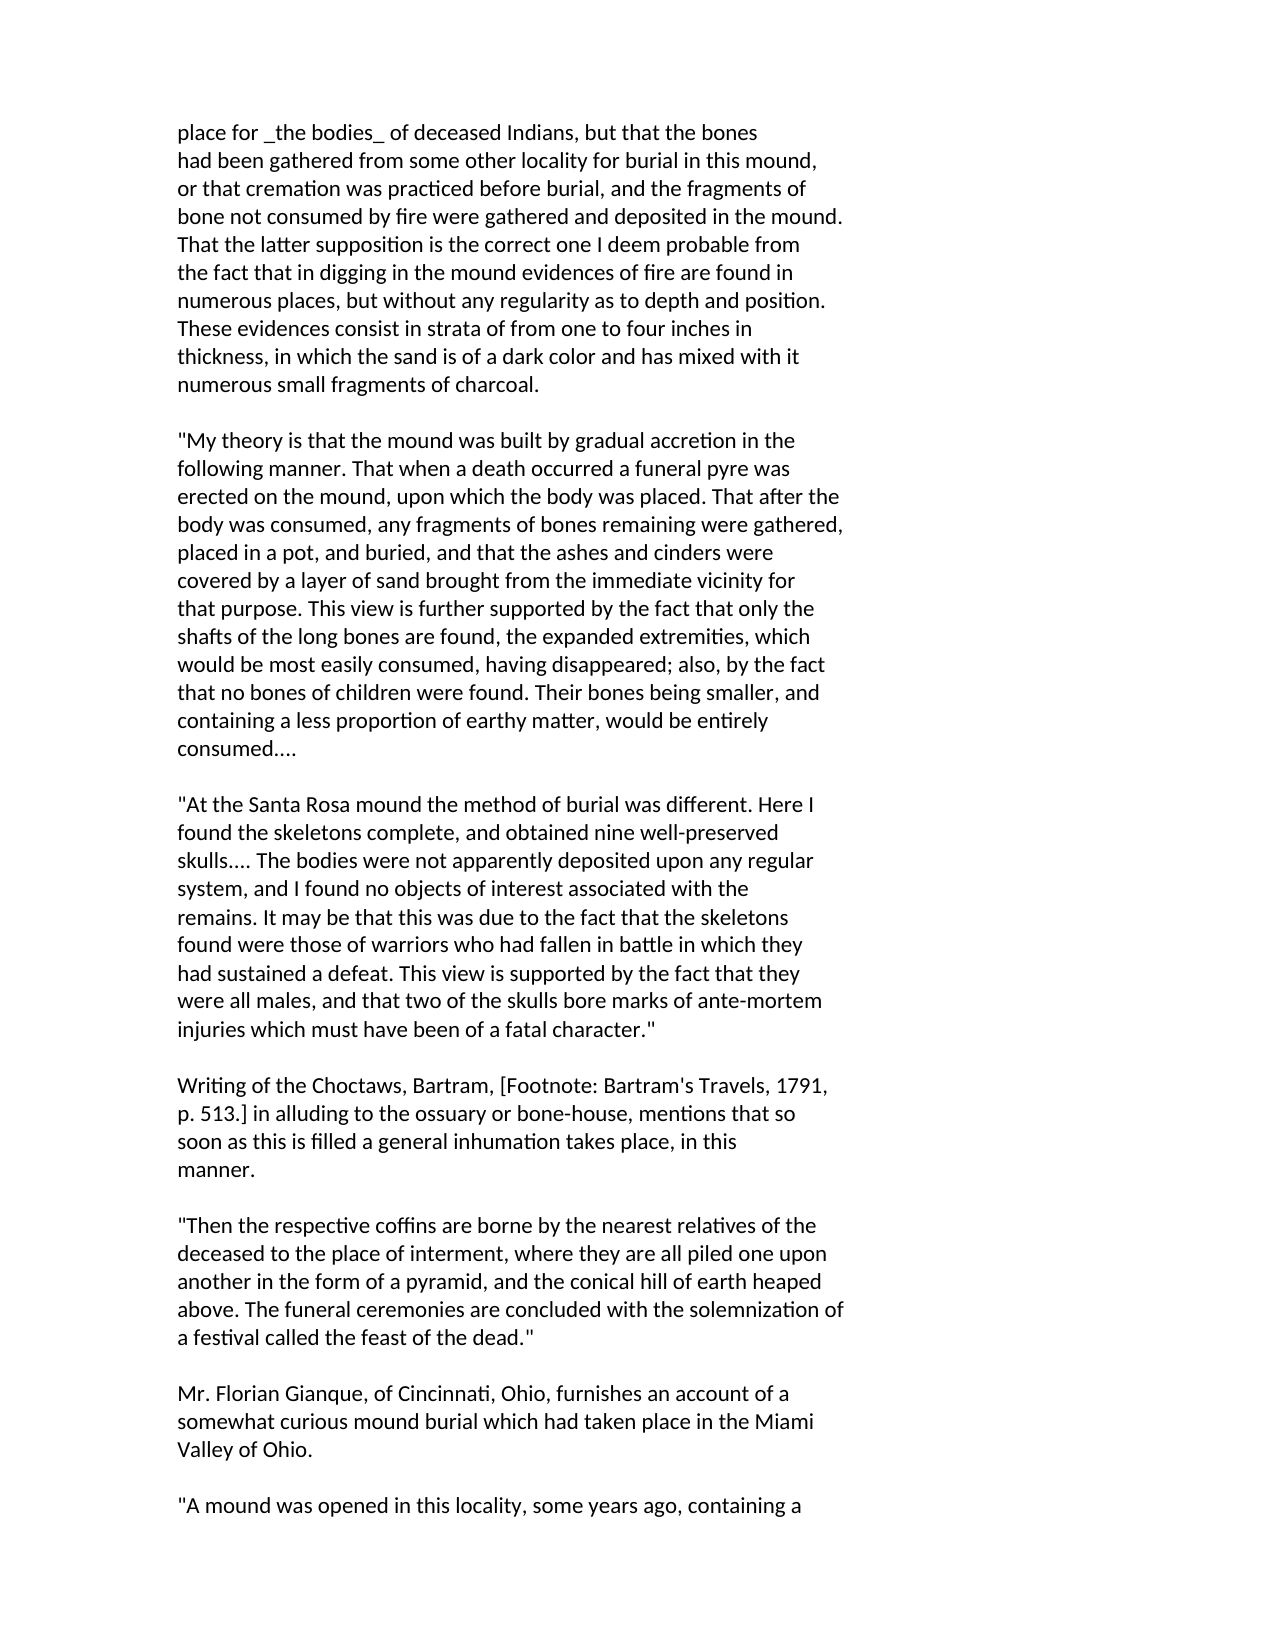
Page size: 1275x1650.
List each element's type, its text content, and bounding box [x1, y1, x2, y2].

text manner. [177, 1155, 1186, 1183]
text bone not consumed by fire were gathered and deposited in the mound. [177, 202, 1186, 230]
text "A mound was opened in this locality, some years ago, containing a [177, 1491, 1186, 1519]
text thickness, in which the sand is of a dark color and has mixed with it [177, 342, 1186, 370]
text Valley of Ohio. [177, 1435, 1186, 1463]
text numerous small fragments of charcoal. [177, 370, 1186, 398]
text "Then the respective coffins are borne by the nearest relatives of the [177, 1211, 1186, 1239]
text numerous places, but without any regularity as to depth and position. [177, 286, 1186, 314]
text would be most easily consumed, having disappeared; also, by the fact [177, 650, 1186, 678]
text had sustained a defeat. This view is supported by the fact that they [177, 959, 1186, 987]
text had been gathered from some other locality for burial in this mound, [177, 146, 1186, 174]
text system, and I found no objects of interest associated with the [177, 874, 1186, 903]
text "At the Santa Rosa mound the method of burial was different. Here I [177, 791, 1186, 818]
text found were those of warriors who had fallen in battle in which they [177, 931, 1186, 959]
text Mr. Florian Gianque, of Cincinnati, Ohio, furnishes an account of a [177, 1379, 1186, 1407]
text consumed.... [177, 734, 1186, 762]
text following manner. That when a death occurred a funeral pyre was [177, 454, 1186, 482]
text place for _the bodies_ of deceased Indians, but that the bones [177, 118, 1186, 146]
text injuries which must have been of a fatal character." [177, 1015, 1186, 1043]
text were all males, and that two of the skulls bore marks of ante-mortem [177, 987, 1186, 1015]
text That the latter supposition is the correct one I deem probable from [177, 230, 1186, 258]
text somewhat curious mound burial which had taken place in the Miami [177, 1407, 1186, 1435]
text shafts of the long bones are found, the expanded extremities, which [177, 622, 1186, 650]
text the fact that in digging in the mound evidences of fire are found in [177, 258, 1186, 286]
text or that cremation was practiced before burial, and the fragments of [177, 174, 1186, 202]
text deceased to the place of interment, where they are all piled one upon [177, 1239, 1186, 1267]
text above. The funeral ceremonies are concluded with the solemnization of [177, 1295, 1186, 1323]
text that purpose. This view is further supported by the fact that only the [177, 594, 1186, 622]
text another in the form of a pyramid, and the conical hill of earth heaped [177, 1267, 1186, 1295]
text These evidences consist in strata of from one to four inches in [177, 314, 1186, 342]
text "My theory is that the mound was built by gradual accretion in the [177, 426, 1186, 454]
text p. 513.] in alluding to the ossuary or bone-house, mentions that so [177, 1099, 1186, 1127]
text soon as this is filled a general inhumation takes place, in this [177, 1127, 1186, 1155]
text found the skeletons complete, and obtained nine well-preserved [177, 818, 1186, 847]
text a festival called the feast of the dead." [177, 1323, 1186, 1351]
text that no bones of children were found. Their bones being smaller, and [177, 678, 1186, 706]
text containing a less proportion of earthy matter, would be entirely [177, 706, 1186, 734]
text skulls.... The bodies were not apparently deposited upon any regular [177, 847, 1186, 874]
text Writing of the Choctaws, Bartram, [Footnote: Bartram's Travels, 1791, [177, 1071, 1186, 1099]
text covered by a layer of sand brought from the immediate vicinity for [177, 566, 1186, 594]
text erected on the mound, upon which the body was placed. That after the [177, 482, 1186, 510]
text placed in a pot, and buried, and that the ashes and cinders were [177, 538, 1186, 566]
text body was consumed, any fragments of bones remaining were gathered, [177, 510, 1186, 538]
text remains. It may be that this was due to the fact that the skeletons [177, 903, 1186, 931]
